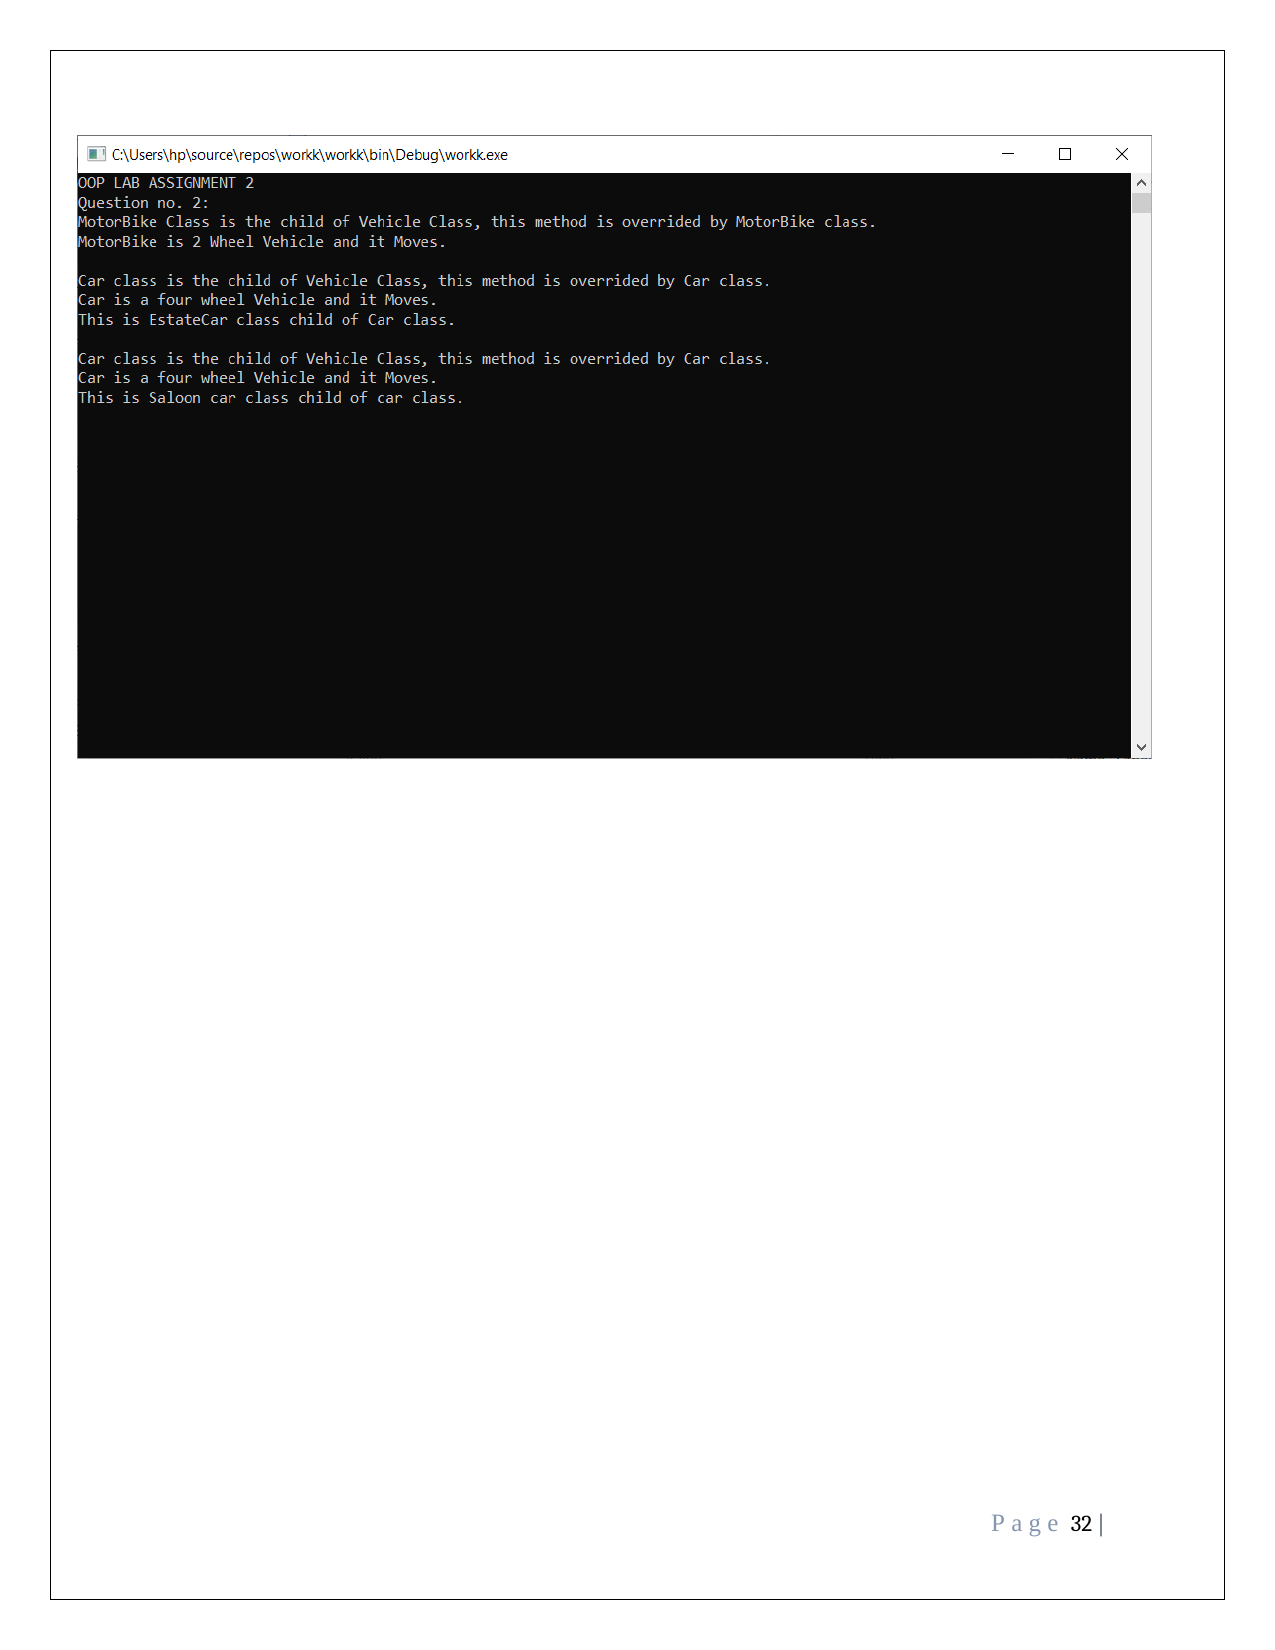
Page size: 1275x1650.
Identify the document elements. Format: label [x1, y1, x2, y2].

picture [77, 135, 1152, 759]
